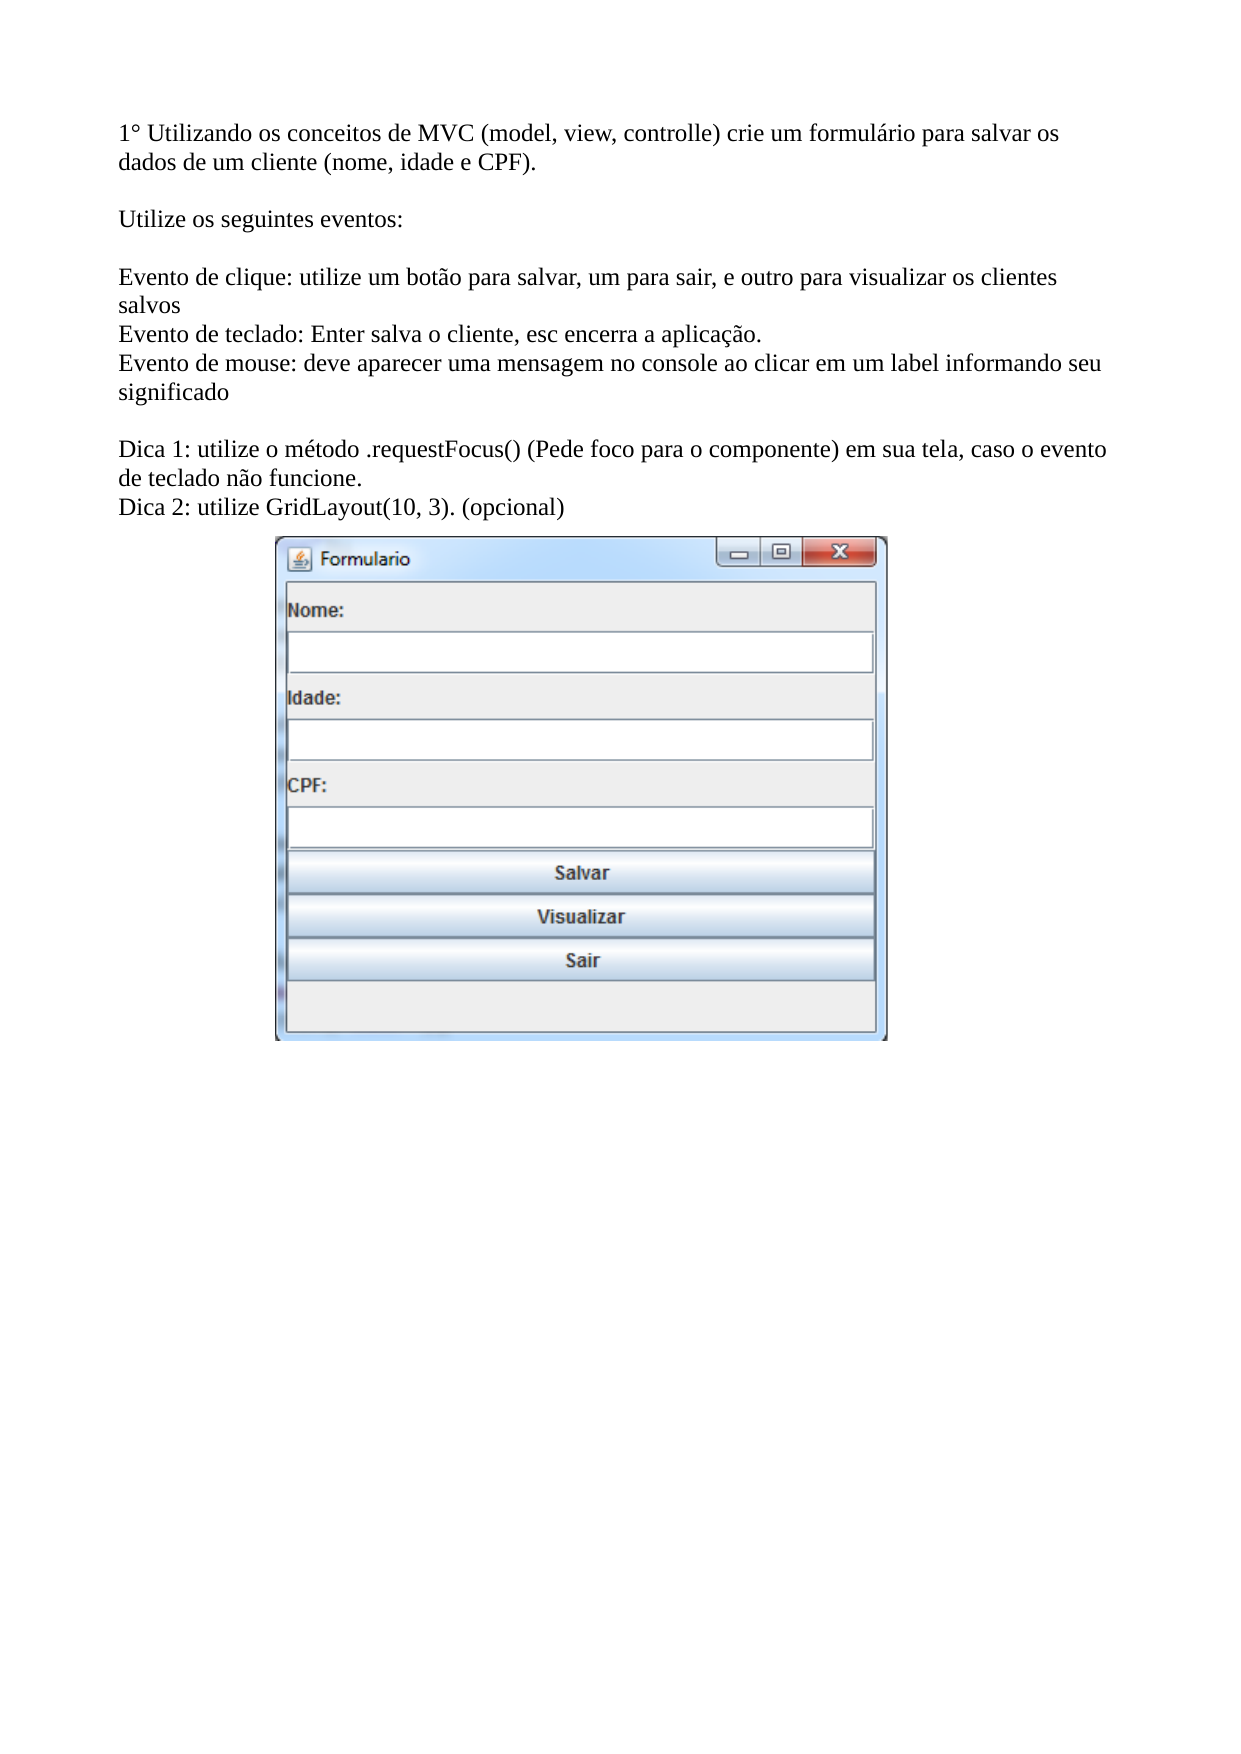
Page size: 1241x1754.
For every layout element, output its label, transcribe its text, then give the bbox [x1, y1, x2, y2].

text Evento de clique: utilize um botão para salvar, um para sair, e outro para visualizar os clientes salvos [118, 262, 1122, 319]
picture [275, 536, 888, 1041]
text Evento de mouse: deve aparecer uma mensagem no console ao clicar em um label informando seu significado [118, 348, 1122, 406]
text Utilize os seguintes eventos: [118, 204, 1122, 233]
text 1° Utilizando os conceitos de MVC (model, view, controlle) crie um formulário para salvar os dados de um cliente (nome, idade e CPF). [118, 118, 1122, 176]
text Dica 1: utilize o método .requestFocus() (Pede foco para o componente) em sua tela, caso o evento de teclado não funcione. [118, 434, 1122, 492]
text Evento de teclado: Enter salva o cliente, esc encerra a aplicação. [118, 319, 1122, 348]
text Dica 2: utilize GridLayout(10, 3). (opcional) [118, 492, 1122, 521]
